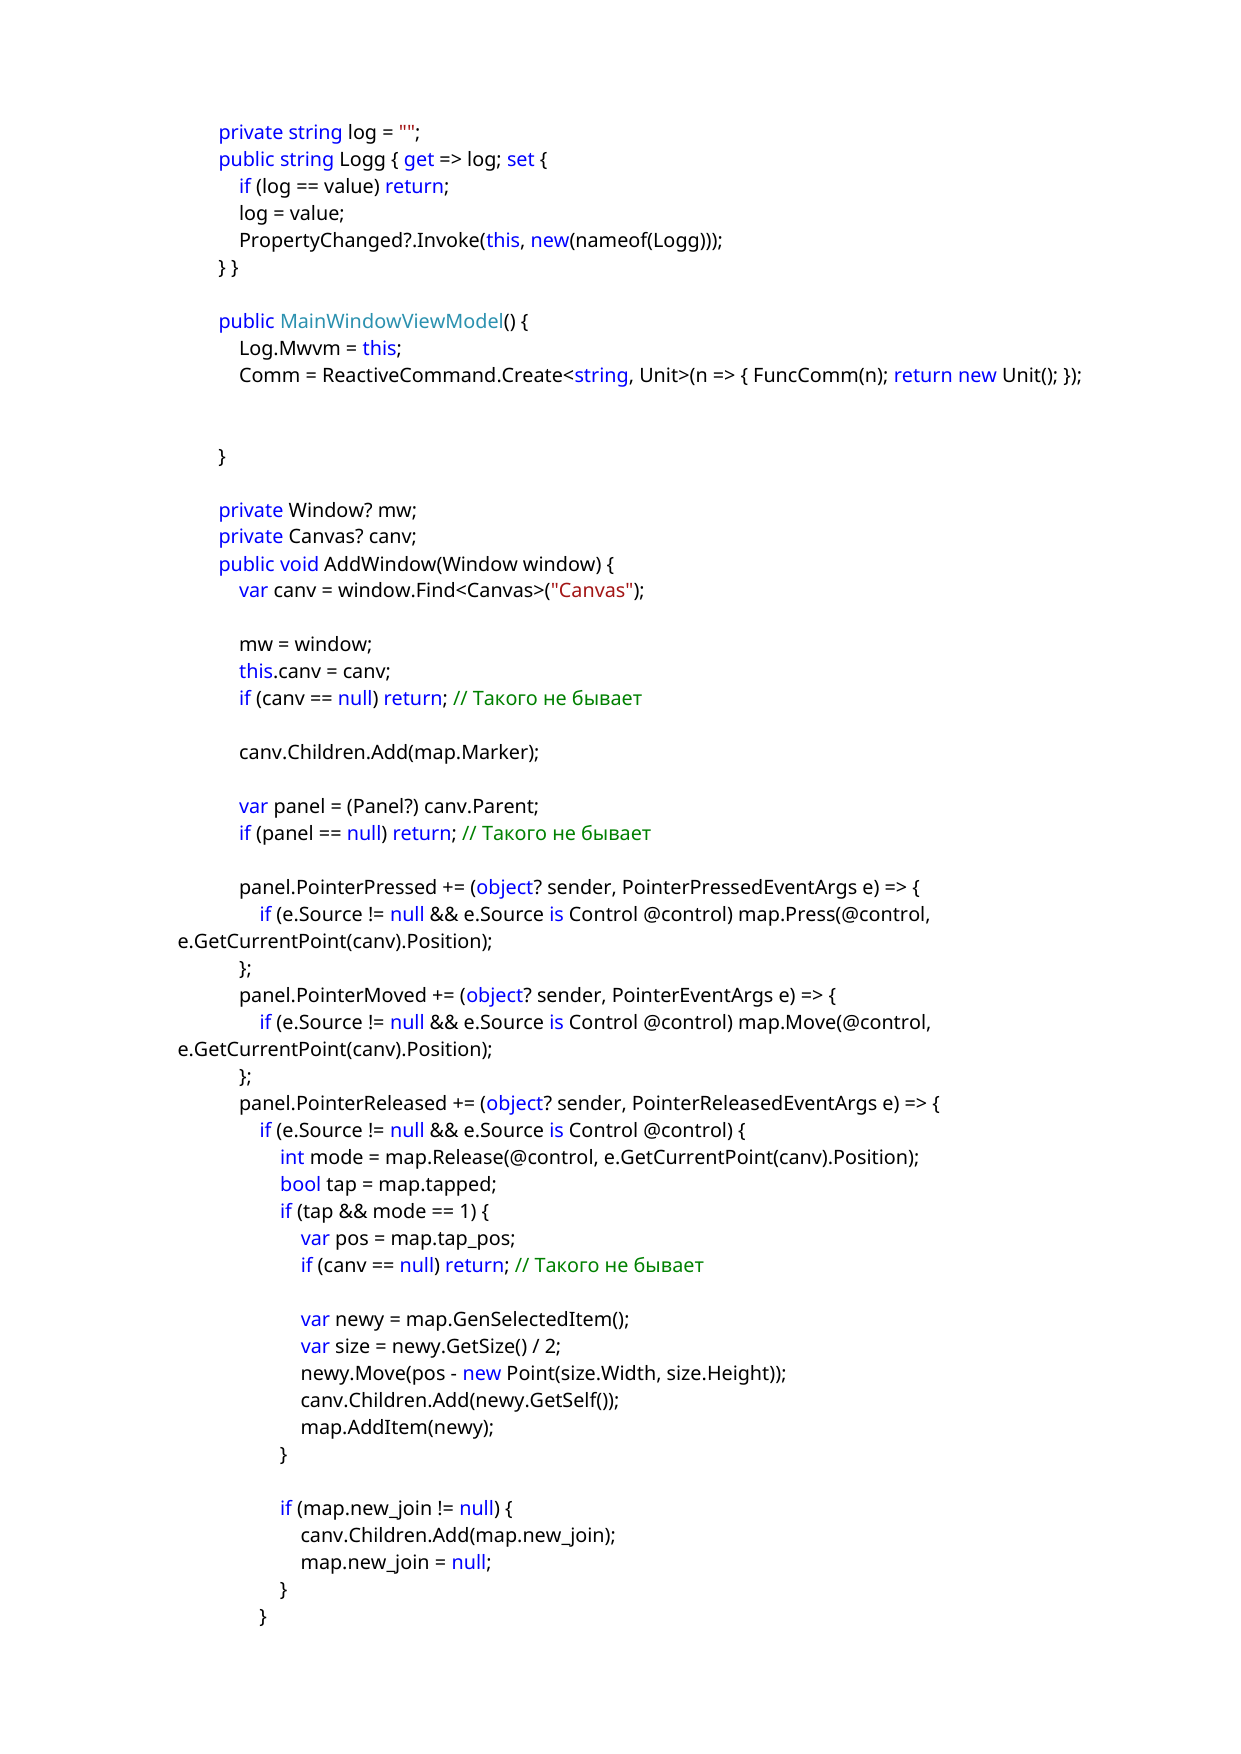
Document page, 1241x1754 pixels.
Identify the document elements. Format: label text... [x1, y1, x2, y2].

text } } [177, 253, 1152, 280]
text map.new_join = null; [177, 1548, 1152, 1575]
text } [177, 1602, 1152, 1629]
text var canv = window.Find<Canvas>("Canvas"); [177, 577, 1152, 604]
text newy.Move(pos - new Point(size.Width, size.Height)); [177, 1359, 1152, 1386]
text }; [177, 1062, 1152, 1089]
text panel.PointerMoved += (object? sender, PointerEventArgs e) => { [177, 981, 1152, 1008]
text canv.Children.Add(map.new_join); [177, 1521, 1152, 1548]
text if (tap && mode == 1) { [177, 1197, 1152, 1224]
text var pos = map.tap_pos; [177, 1224, 1152, 1251]
text int mode = map.Release(@control, e.GetCurrentPoint(canv).Position); [177, 1143, 1152, 1170]
text if (canv == null) return; // Такого не бывает [177, 685, 1152, 712]
text var newy = map.GenSelectedItem(); [177, 1305, 1152, 1332]
text private string log = ""; [177, 118, 1152, 145]
text panel.PointerReleased += (object? sender, PointerReleasedEventArgs e) => { [177, 1089, 1152, 1116]
text } [177, 1575, 1152, 1602]
text Log.Mwvm = this; [177, 334, 1152, 361]
text if (log == value) return; [177, 172, 1152, 199]
text mw = window; [177, 631, 1152, 658]
text panel.PointerPressed += (object? sender, PointerPressedEventArgs e) => { [177, 873, 1152, 901]
text public string Logg { get => log; set { [177, 145, 1152, 172]
text var panel = (Panel?) canv.Parent; [177, 793, 1152, 819]
text }; [177, 954, 1152, 981]
text if (canv == null) return; // Такого не бывает [177, 1251, 1152, 1278]
text Comm = ReactiveCommand.Create<string, Unit>(n => { FuncComm(n); return new Unit(); }); [177, 361, 1152, 388]
text map.AddItem(newy); [177, 1413, 1152, 1440]
text log = value; [177, 199, 1152, 226]
text PropertyChanged?.Invoke(this, new(nameof(Logg))); [177, 226, 1152, 253]
text canv.Children.Add(map.Marker); [177, 739, 1152, 766]
text private Window? mw; [177, 496, 1152, 523]
text } [177, 442, 1152, 469]
text var size = newy.GetSize() / 2; [177, 1332, 1152, 1359]
text if (e.Source != null && e.Source is Control @control) map.Press(@control, e.GetCurrentPoint(canv).Position); [177, 901, 1152, 954]
text this.canv = canv; [177, 658, 1152, 685]
text canv.Children.Add(newy.GetSelf()); [177, 1386, 1152, 1413]
text public MainWindowViewModel() { [177, 307, 1152, 334]
text public void AddWindow(Window window) { [177, 550, 1152, 577]
text if (e.Source != null && e.Source is Control @control) map.Move(@control, e.GetCurrentPoint(canv).Position); [177, 1008, 1152, 1062]
text private Canvas? canv; [177, 523, 1152, 550]
text if (e.Source != null && e.Source is Control @control) { [177, 1116, 1152, 1143]
text if (panel == null) return; // Такого не бывает [177, 819, 1152, 847]
text if (map.new_join != null) { [177, 1494, 1152, 1521]
text bool tap = map.tapped; [177, 1170, 1152, 1197]
text } [177, 1440, 1152, 1467]
